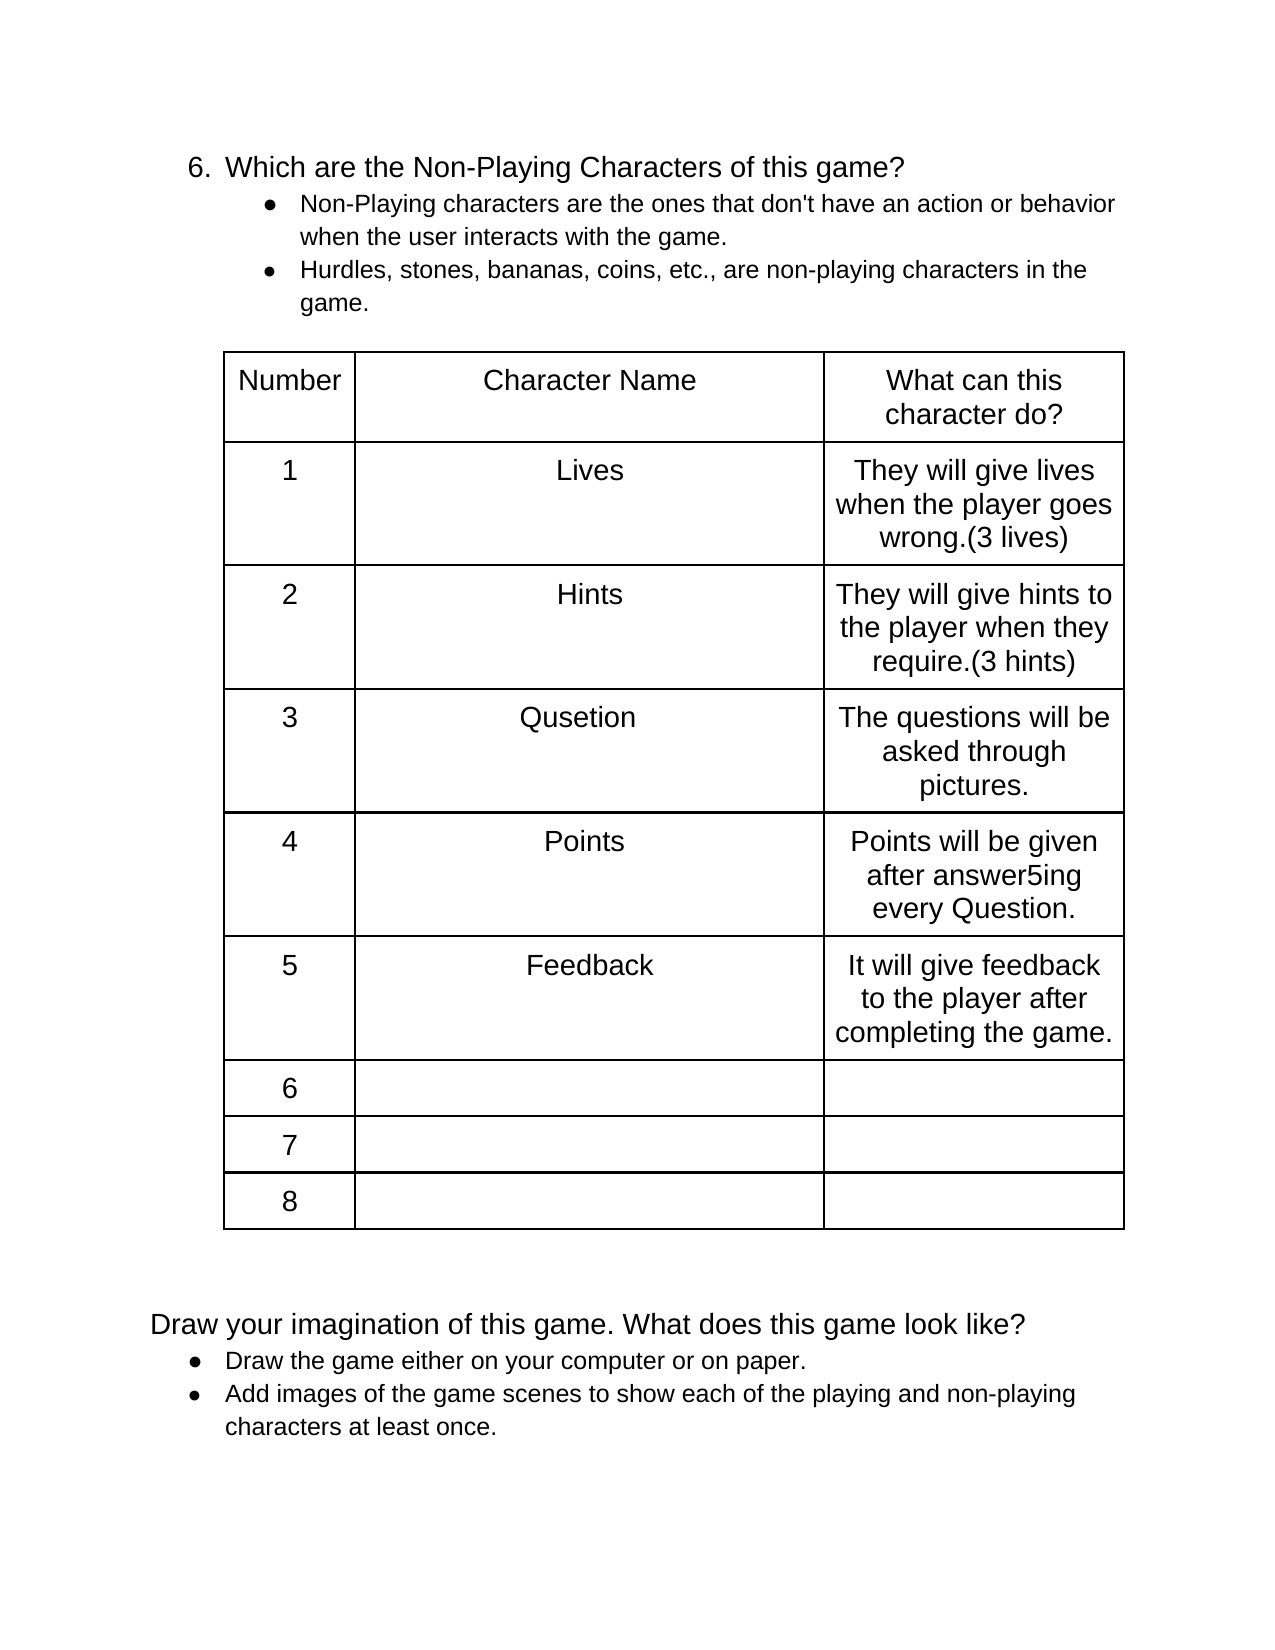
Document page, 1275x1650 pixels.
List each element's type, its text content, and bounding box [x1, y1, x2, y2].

table_cell Qusetion [356, 690, 823, 811]
table_cell Feedback [356, 937, 823, 1058]
table_cell 7 [225, 1117, 354, 1171]
table_cell [825, 1174, 1123, 1228]
table_cell Hints [356, 566, 823, 688]
table_cell [356, 1174, 823, 1228]
table_cell 2 [225, 566, 354, 688]
text Draw your imagination of this game. What does this game look like? [150, 1307, 1125, 1341]
table_cell They will give hints to the player when they require.(3 hints) [825, 566, 1123, 688]
list Which are the Non-Playing Characters of this game? [187, 150, 1125, 183]
table_header What can this character do? [825, 353, 1123, 441]
list Add images of the game scenes to show each of the playing and non-playing characters at least once. [187, 1379, 1125, 1440]
table_cell The questions will be asked through pictures. [825, 690, 1123, 811]
table_cell Points will be given after answer5ing every Question. [825, 814, 1123, 935]
table_cell 4 [225, 814, 354, 935]
table_cell [356, 1117, 823, 1171]
table_cell 6 [225, 1061, 354, 1115]
table_cell [825, 1117, 1123, 1171]
table_header Number [225, 353, 354, 441]
table_cell 5 [225, 937, 354, 1058]
list Hurdles, stones, bananas, coins, etc., are non-playing characters in the game. [262, 254, 1125, 316]
table_cell Lives [356, 443, 823, 564]
table_cell They will give lives when the player goes wrong.(3 lives) [825, 443, 1123, 564]
table_cell 1 [225, 443, 354, 564]
table_cell It will give feedback to the player after completing the game. [825, 937, 1123, 1058]
table_cell 8 [225, 1174, 354, 1228]
table_cell [825, 1061, 1123, 1115]
list Draw the game either on your computer or on paper. [187, 1346, 1125, 1374]
table_cell [356, 1061, 823, 1115]
table_header Character Name [356, 353, 823, 441]
list Non-Playing characters are the ones that don't have an action or behavior when the user interacts with the game. [262, 188, 1125, 250]
table_cell 3 [225, 690, 354, 811]
table_cell Points [356, 814, 823, 935]
